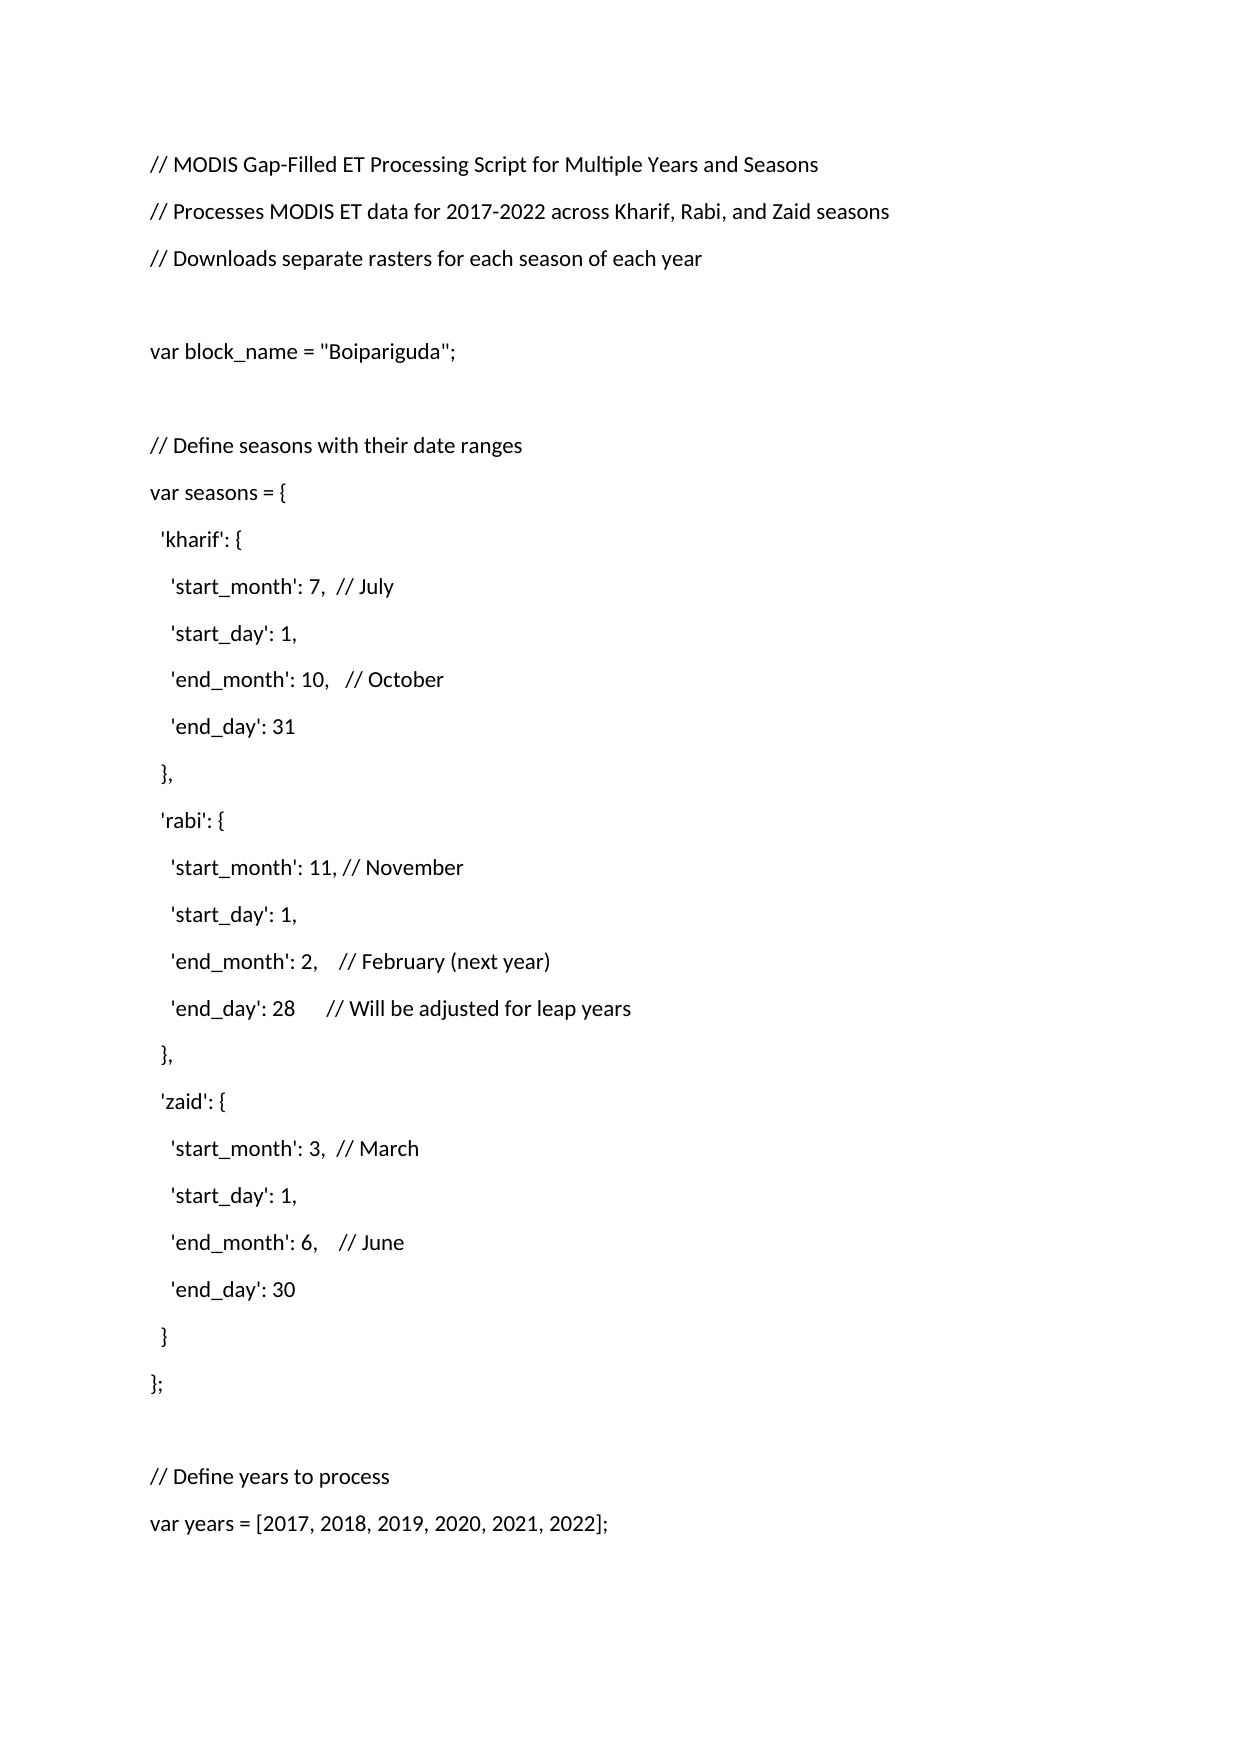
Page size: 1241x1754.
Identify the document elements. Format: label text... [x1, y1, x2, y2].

text // Processes MODIS ET data for 2017-2022 across Kharif, Rabi, and Zaid seasons [150, 197, 1090, 225]
text 'start_month': 11, // November [150, 853, 1090, 881]
text // Define seasons with their date ranges [150, 431, 1090, 459]
text 'end_day': 30 [150, 1275, 1090, 1303]
text 'zaid': { [150, 1087, 1090, 1116]
text 'start_month': 3, // March [150, 1134, 1090, 1162]
text 'end_month': 6, // June [150, 1228, 1090, 1256]
text } [150, 1322, 1090, 1350]
text var years = [2017, 2018, 2019, 2020, 2021, 2022]; [150, 1509, 1090, 1537]
text var seasons = { [150, 478, 1090, 506]
text 'end_month': 2, // February (next year) [150, 947, 1090, 975]
text 'end_day': 28 // Will be adjusted for leap years [150, 994, 1090, 1022]
text 'start_day': 1, [150, 1181, 1090, 1209]
text }, [150, 759, 1090, 787]
text // MODIS Gap-Filled ET Processing Script for Multiple Years and Seasons [150, 150, 1090, 178]
text 'end_day': 31 [150, 712, 1090, 741]
text 'rabi': { [150, 806, 1090, 834]
text 'start_day': 1, [150, 619, 1090, 647]
text 'start_month': 7, // July [150, 572, 1090, 600]
text 'kharif': { [150, 525, 1090, 553]
text // Define years to process [150, 1462, 1090, 1491]
text }; [150, 1369, 1090, 1397]
text 'end_month': 10, // October [150, 666, 1090, 694]
text var block_name = "Boipariguda"; [150, 337, 1090, 366]
text 'start_day': 1, [150, 900, 1090, 928]
text }, [150, 1041, 1090, 1069]
text // Downloads separate rasters for each season of each year [150, 244, 1090, 272]
